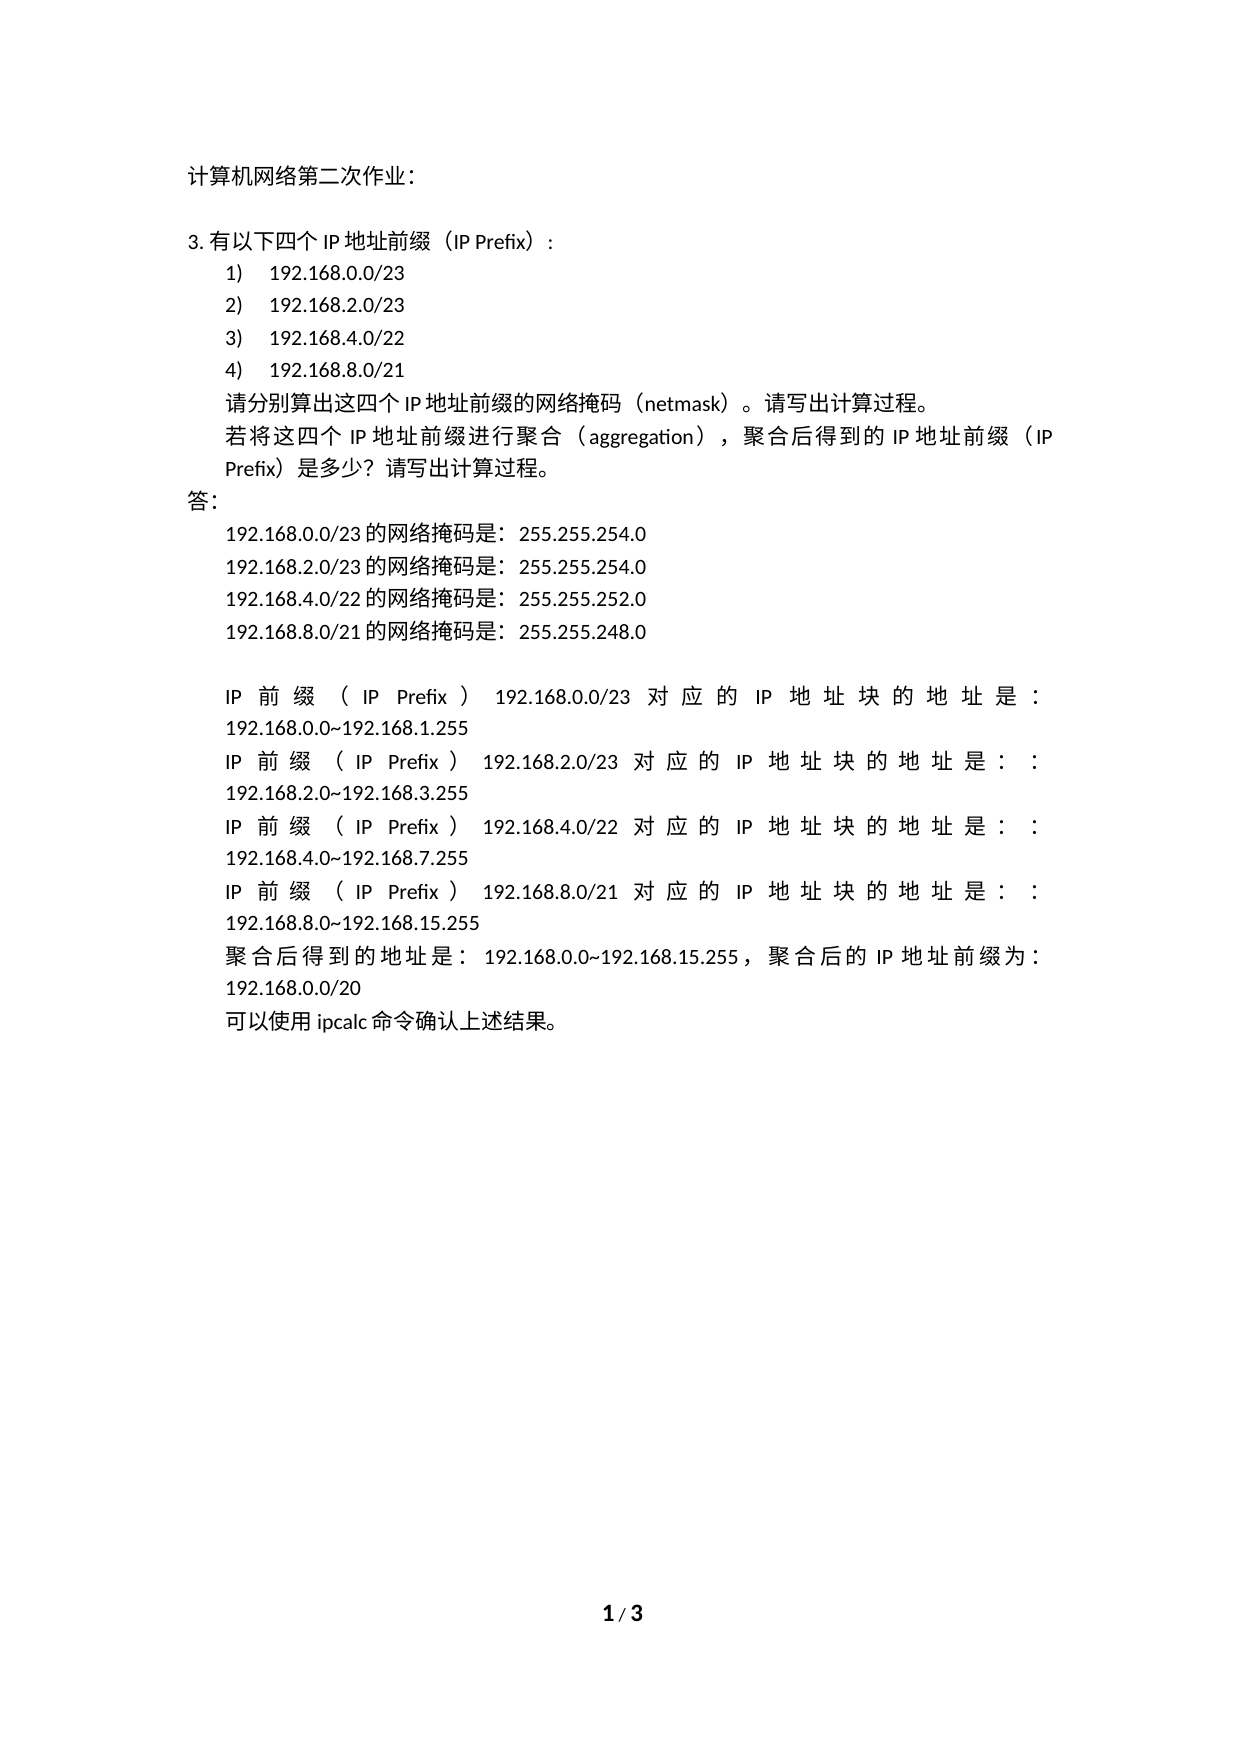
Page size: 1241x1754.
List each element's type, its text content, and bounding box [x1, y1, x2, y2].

list 192.168.4.0/22的网络掩码是：255.255.252.0 [225, 581, 1053, 613]
list IP前缀（IP Prefix）192.168.4.0/22对应的IP地址块的地址是：：192.168.4.0~192.168.7.255 [225, 808, 1053, 873]
list 若将这四个IP地址前缀进行聚合（aggregation），聚合后得到的IP地址前缀（IP Prefix）是多少？请写出计算过程。 [225, 418, 1053, 483]
list 192.168.2.0/23的网络掩码是：255.255.254.0 [225, 548, 1053, 581]
text 答： [187, 483, 1053, 516]
list 192.168.8.0/21的网络掩码是：255.255.248.0 [225, 613, 1053, 646]
list 192.168.2.0/23 [225, 288, 1053, 321]
list 请分别算出这四个IP地址前缀的网络掩码（netmask）。请写出计算过程。 [225, 386, 1053, 418]
text 计算机网络第二次作业： [187, 158, 1053, 191]
text 3. 有以下四个IP地址前缀（IP Prefix）: [187, 223, 1053, 256]
list 192.168.8.0/21 [225, 353, 1053, 386]
list 192.168.0.0/23的网络掩码是：255.255.254.0 [225, 516, 1053, 548]
list IP前缀（IP Prefix）192.168.2.0/23对应的IP地址块的地址是：：192.168.2.0~192.168.3.255 [225, 743, 1053, 808]
list IP前缀（IP Prefix）192.168.8.0/21对应的IP地址块的地址是：：192.168.8.0~192.168.15.255 [225, 873, 1053, 938]
list 192.168.0.0/23 [225, 256, 1053, 288]
list 192.168.4.0/22 [225, 321, 1053, 353]
list 可以使用ipcalc命令确认上述结果。 [225, 1003, 1053, 1036]
list 聚合后得到的地址是：192.168.0.0~192.168.15.255，聚合后的IP地址前缀为：192.168.0.0/20 [225, 938, 1053, 1003]
list IP前缀（IP Prefix）192.168.0.0/23对应的IP地址块的地址是：192.168.0.0~192.168.1.255 [225, 678, 1053, 743]
